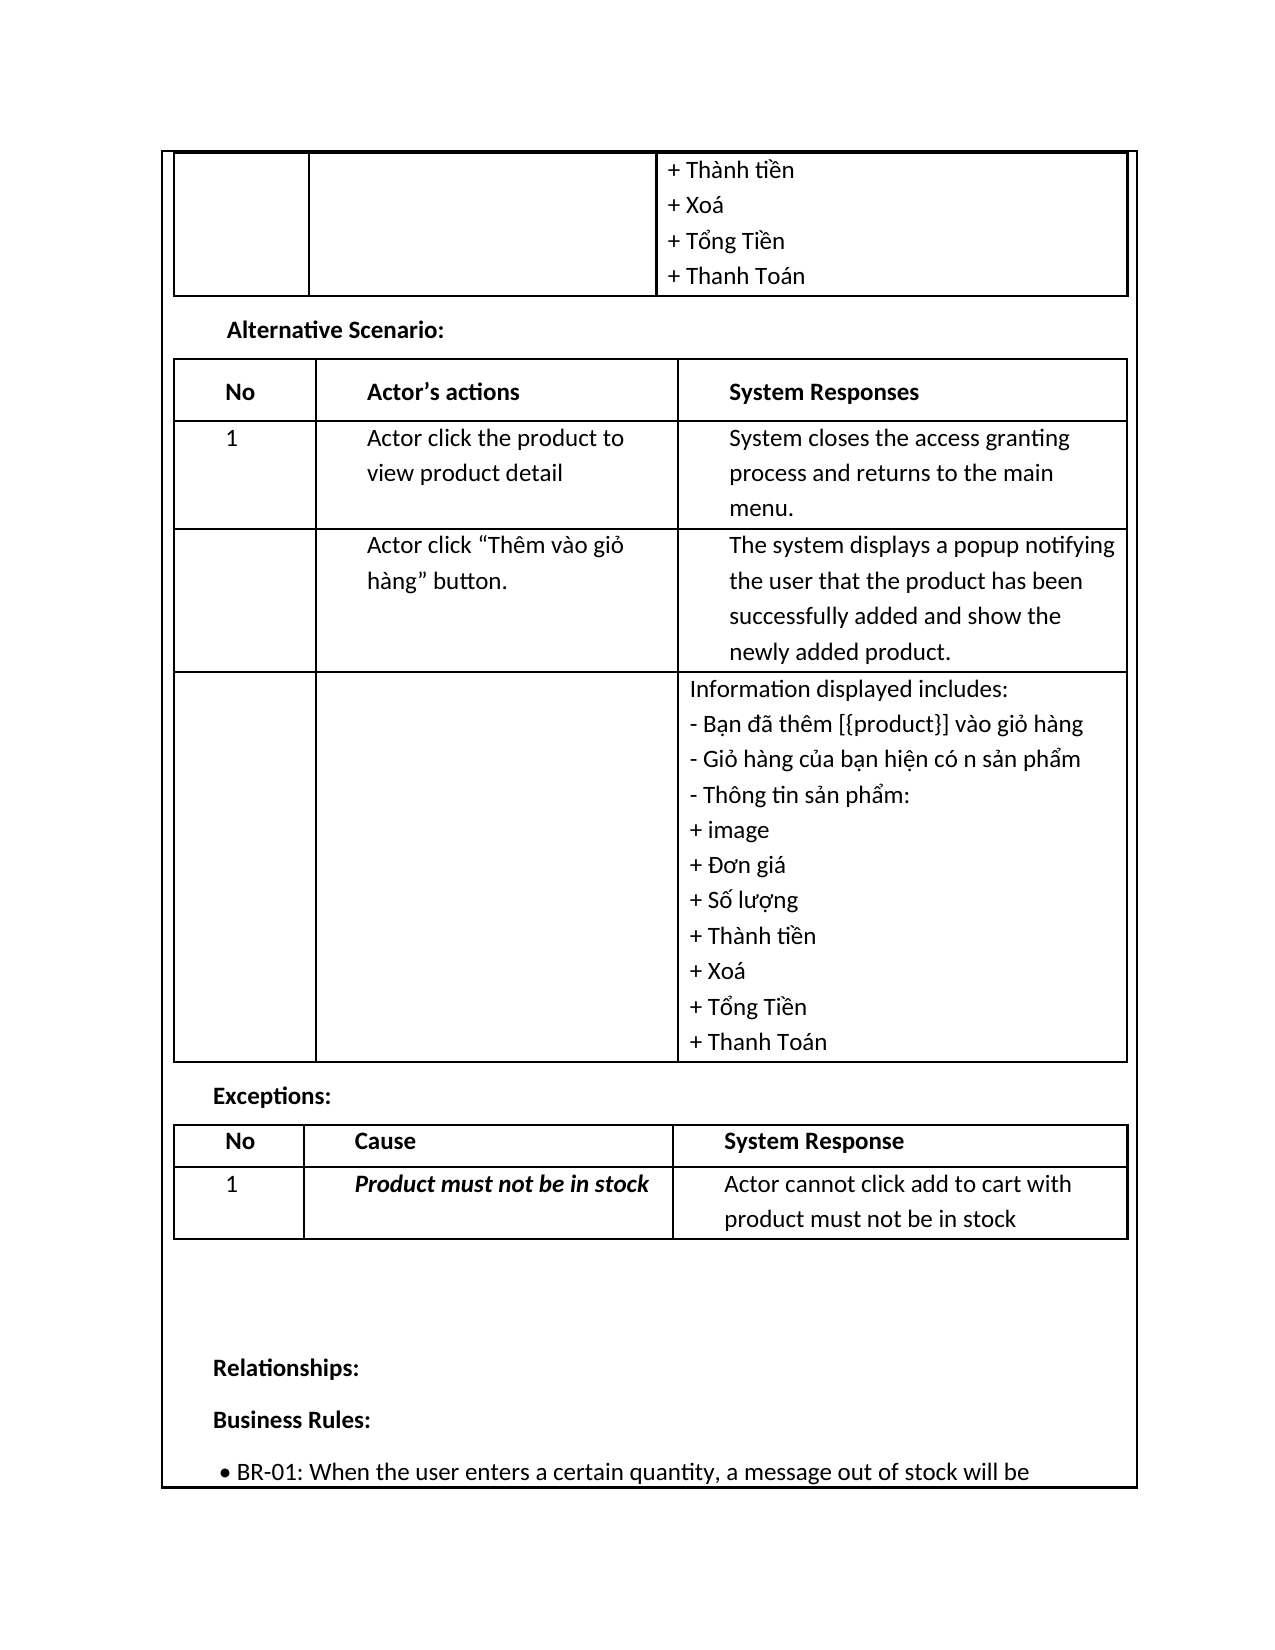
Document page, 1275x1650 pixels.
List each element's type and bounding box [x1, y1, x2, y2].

table_cell [163, 152, 1136, 1486]
